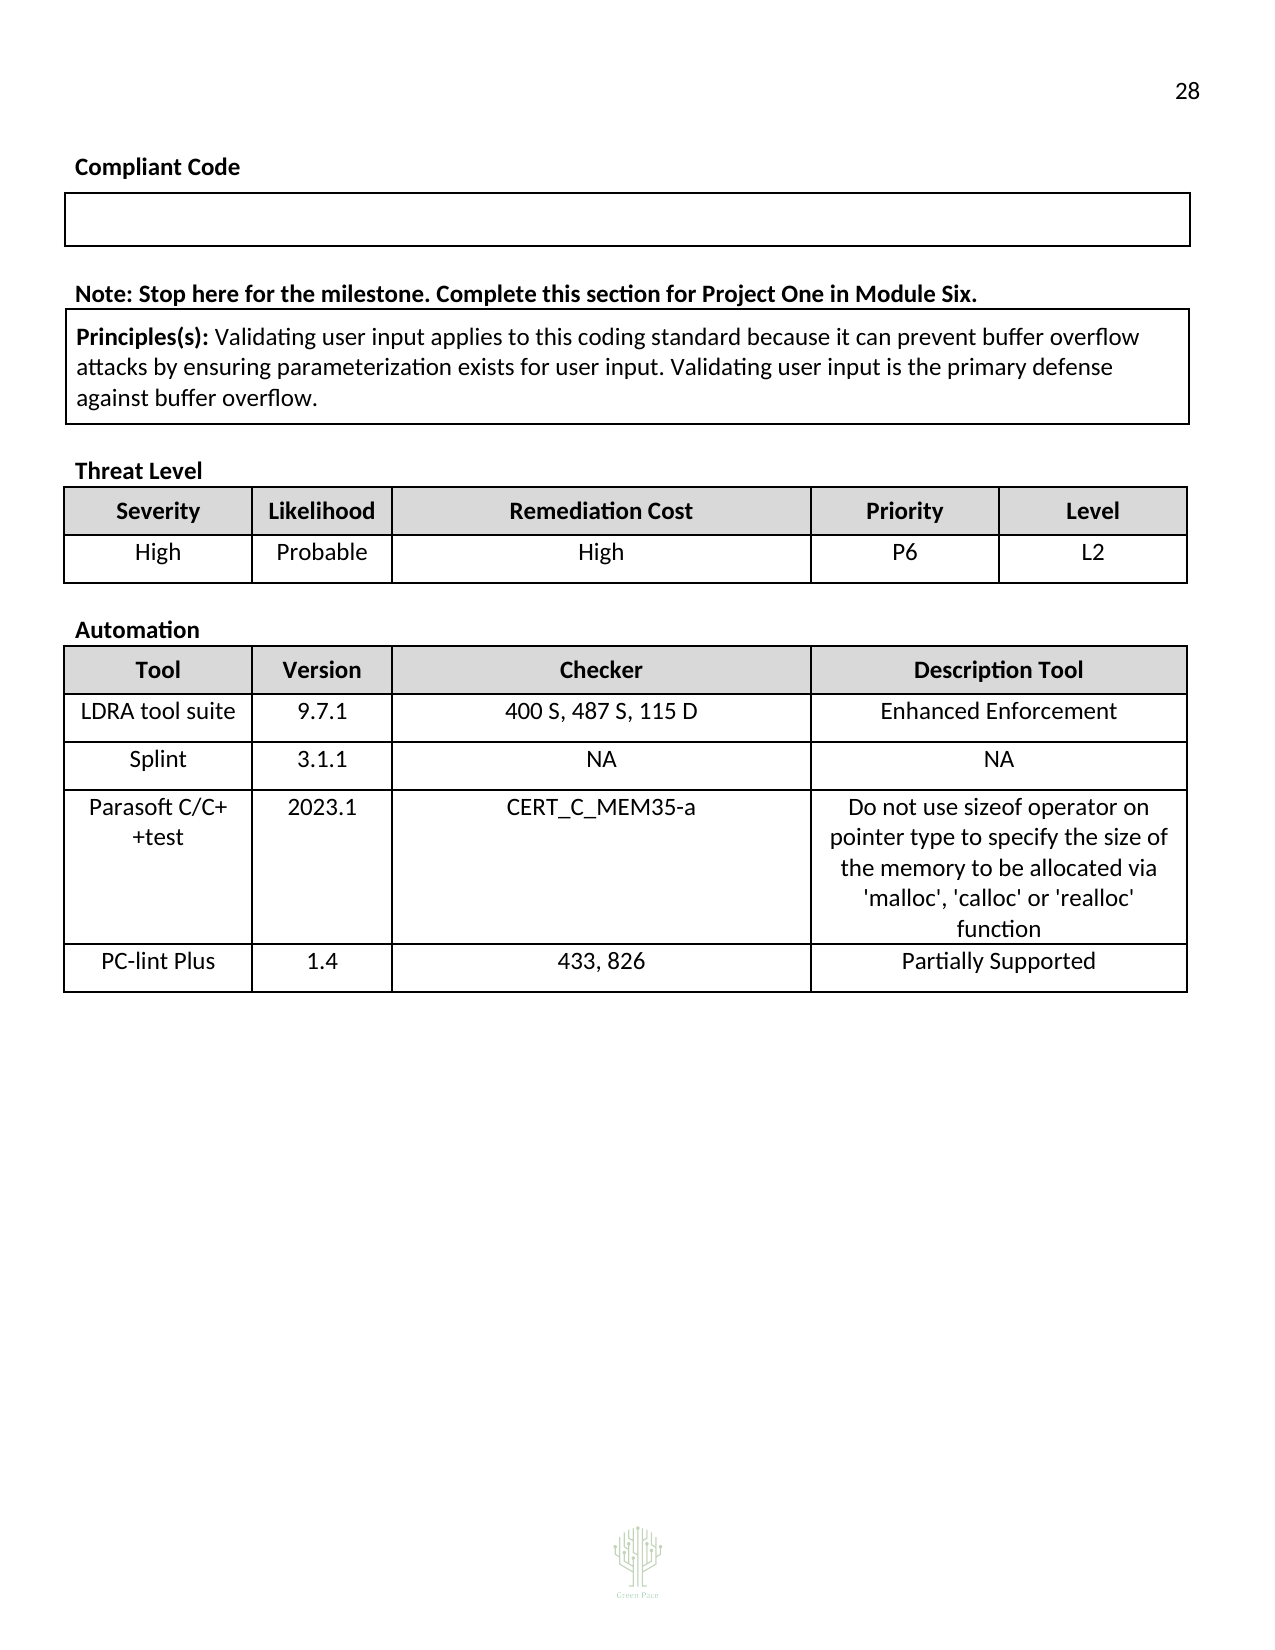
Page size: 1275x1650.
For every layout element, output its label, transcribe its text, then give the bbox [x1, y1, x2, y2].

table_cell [66, 194, 1189, 245]
table_header Description Tool [812, 647, 1186, 693]
table_cell High [65, 536, 251, 582]
table_cell L2 [1000, 536, 1186, 582]
text Threat Level [75, 455, 1200, 486]
table_cell NA [393, 743, 810, 788]
table_header Priority [812, 488, 998, 534]
table_cell Do not use sizeof operator on pointer type to specify the size of the memory to be allocated via 'malloc', 'calloc' or 'realloc' function [812, 791, 1186, 943]
table_cell 9.7.1 [253, 695, 391, 741]
table_header Principles(s): Validating user input applies to this coding standard because it can prevent buffer overflow attacks by ensuring parameterization exists for user input. Validating user input is the primary defense against buffer overflow. [67, 310, 1188, 423]
table_header Severity [65, 488, 251, 534]
table_cell 3.1.1 [253, 743, 391, 788]
table_header Likelihood [253, 488, 391, 534]
table_header Compliant Code [65, 140, 1189, 192]
table_header Tool [65, 647, 251, 693]
picture [605, 1521, 670, 1606]
table_cell 1.4 [253, 945, 391, 991]
table_cell 400 S, 487 S, 115 D [393, 695, 810, 741]
table_cell Splint [65, 743, 251, 788]
table_cell Partially Supported [812, 945, 1186, 991]
table_header Level [1000, 488, 1186, 534]
table_cell Parasoft C/C++test [65, 791, 251, 943]
text Automation [75, 614, 1200, 645]
table_cell NA [812, 743, 1186, 788]
table_cell Probable [253, 536, 391, 582]
text Note: Stop here for the milestone. Complete this section for Project One in Module Six. [75, 278, 1200, 308]
table_cell PC-lint Plus [65, 945, 251, 991]
table_header Checker [393, 647, 810, 693]
table_header Remediation Cost [393, 488, 810, 534]
table_header Version [253, 647, 391, 693]
table_cell CERT_C_MEM35-a [393, 791, 810, 943]
table_cell Enhanced Enforcement [812, 695, 1186, 741]
table_cell LDRA tool suite [65, 695, 251, 741]
table_cell High [393, 536, 810, 582]
table_cell 433, 826 [393, 945, 810, 991]
table_cell 2023.1 [253, 791, 391, 943]
table_cell P6 [812, 536, 998, 582]
